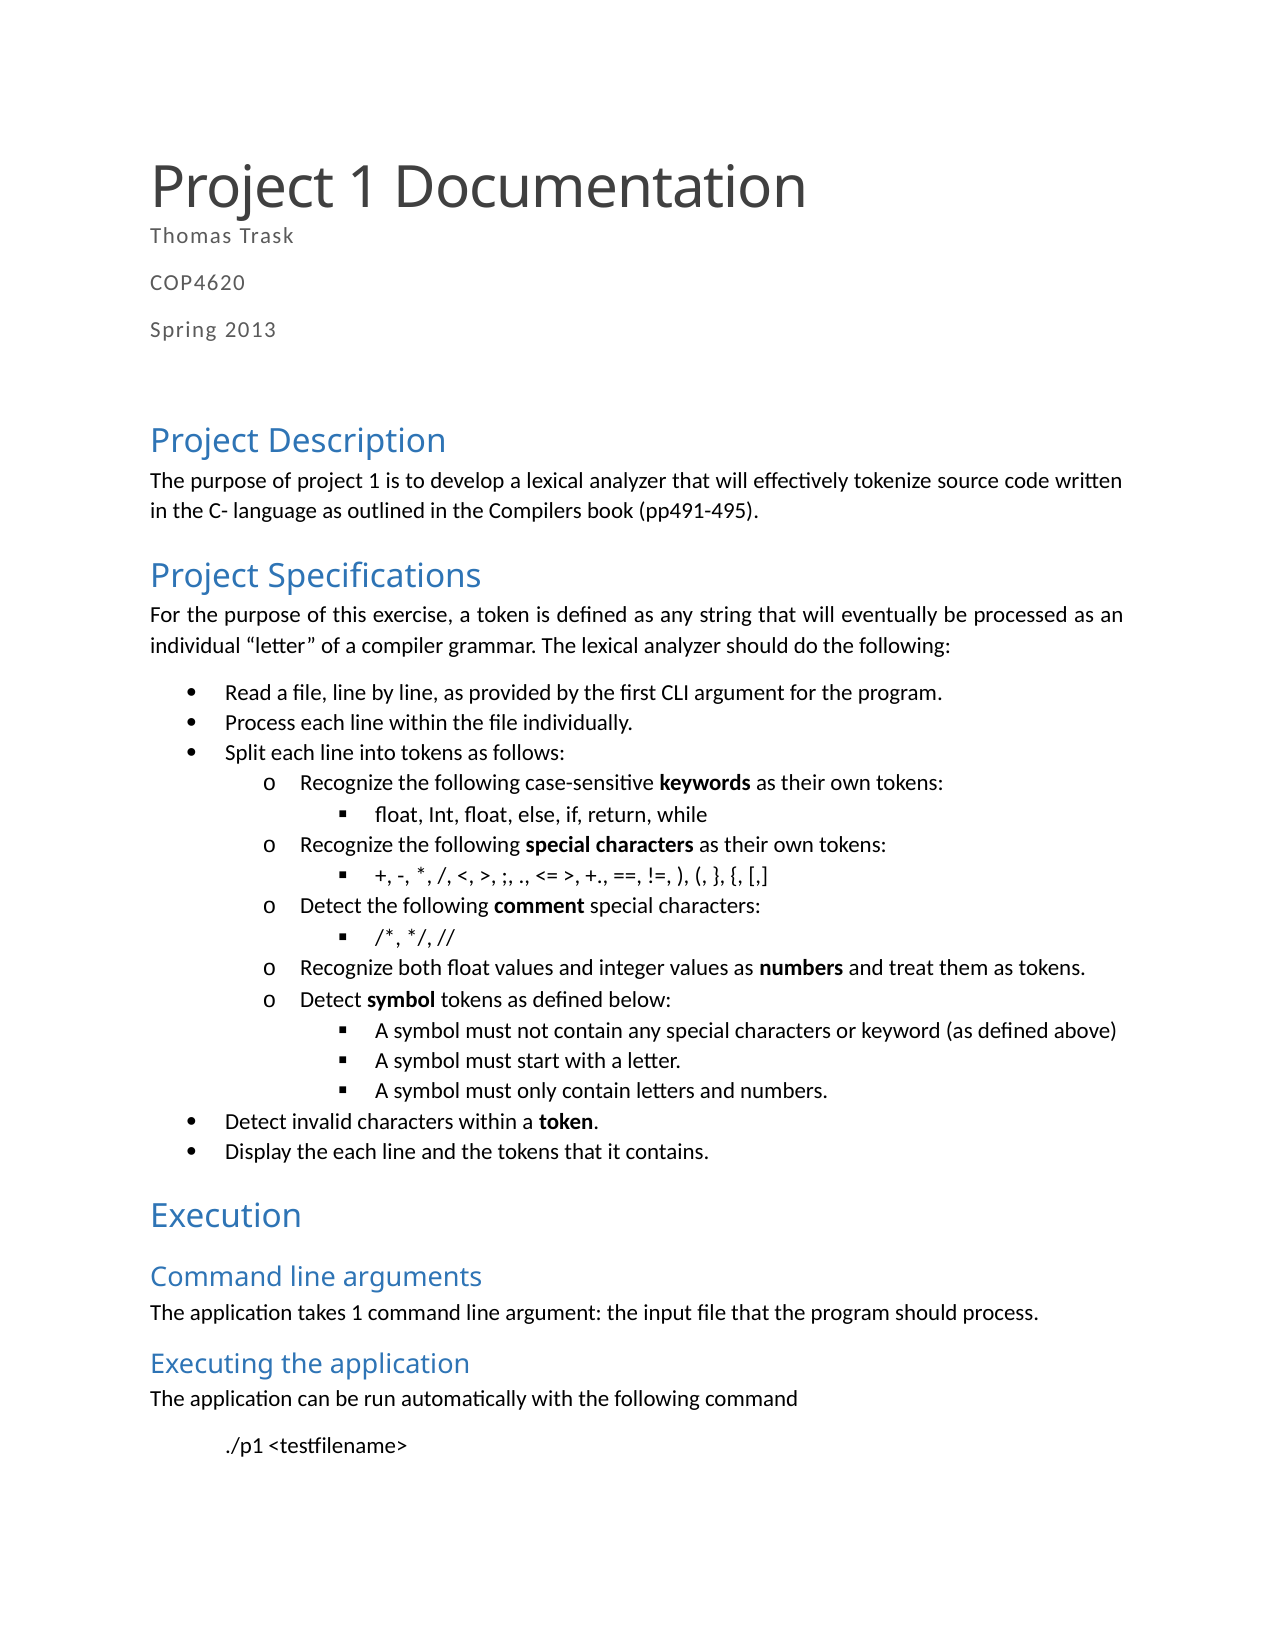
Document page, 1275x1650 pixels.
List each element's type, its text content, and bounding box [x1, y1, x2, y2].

list Detect the following comment special characters: [262, 892, 1125, 921]
list Display the each line and the tokens that it contains. [187, 1137, 1125, 1165]
list /*, */, // [337, 923, 1125, 951]
subtitle Executing the application [150, 1344, 1125, 1381]
list float, Int, float, else, if, return, while [337, 800, 1125, 828]
subtitle Spring 2013 [150, 315, 1125, 343]
text ./p1 <testfilename> [225, 1431, 1125, 1459]
list A symbol must not contain any special characters or keyword (as defined above) [337, 1016, 1125, 1044]
subtitle Thomas Trask [150, 221, 1125, 249]
subtitle Project Description [150, 417, 1125, 463]
list Recognize both float values and integer values as numbers and treat them as tokens. [262, 953, 1125, 982]
list A symbol must only contain letters and numbers. [337, 1077, 1125, 1105]
list A symbol must start with a letter. [337, 1046, 1125, 1074]
title Project 1 Documentation [150, 150, 1125, 221]
list Recognize the following special characters as their own tokens: [262, 830, 1125, 859]
list Recognize the following case-sensitive keywords as their own tokens: [262, 768, 1125, 797]
list +, -, *, /, <, >, ;, ., <= >, +., ==, !=, ), (, }, {, [,] [337, 861, 1125, 889]
text The purpose of project 1 is to develop a lexical analyzer that will effectively tokenize source code written in the C- language as outlined in the Compilers book (pp491-495). [150, 466, 1125, 524]
subtitle Command line arguments [150, 1258, 1125, 1295]
subtitle Execution [150, 1192, 1125, 1238]
subtitle Project Specifications [150, 552, 1125, 597]
text For the purpose of this exercise, a token is defined as any string that will eventually be processed as an individual “letter” of a compiler grammar. The lexical analyzer should do the following: [150, 601, 1125, 659]
list Detect invalid characters within a token. [187, 1107, 1125, 1135]
text The application takes 1 command line argument: the input file that the program should process. [150, 1298, 1125, 1326]
list Detect symbol tokens as defined below: [262, 985, 1125, 1014]
subtitle COP4620 [150, 268, 1125, 296]
list Split each line into tokens as follows: [187, 738, 1125, 766]
text The application can be run automatically with the following command [150, 1384, 1125, 1412]
list Process each line within the file individually. [187, 708, 1125, 736]
list Read a file, line by line, as provided by the first CLI argument for the program. [187, 678, 1125, 706]
